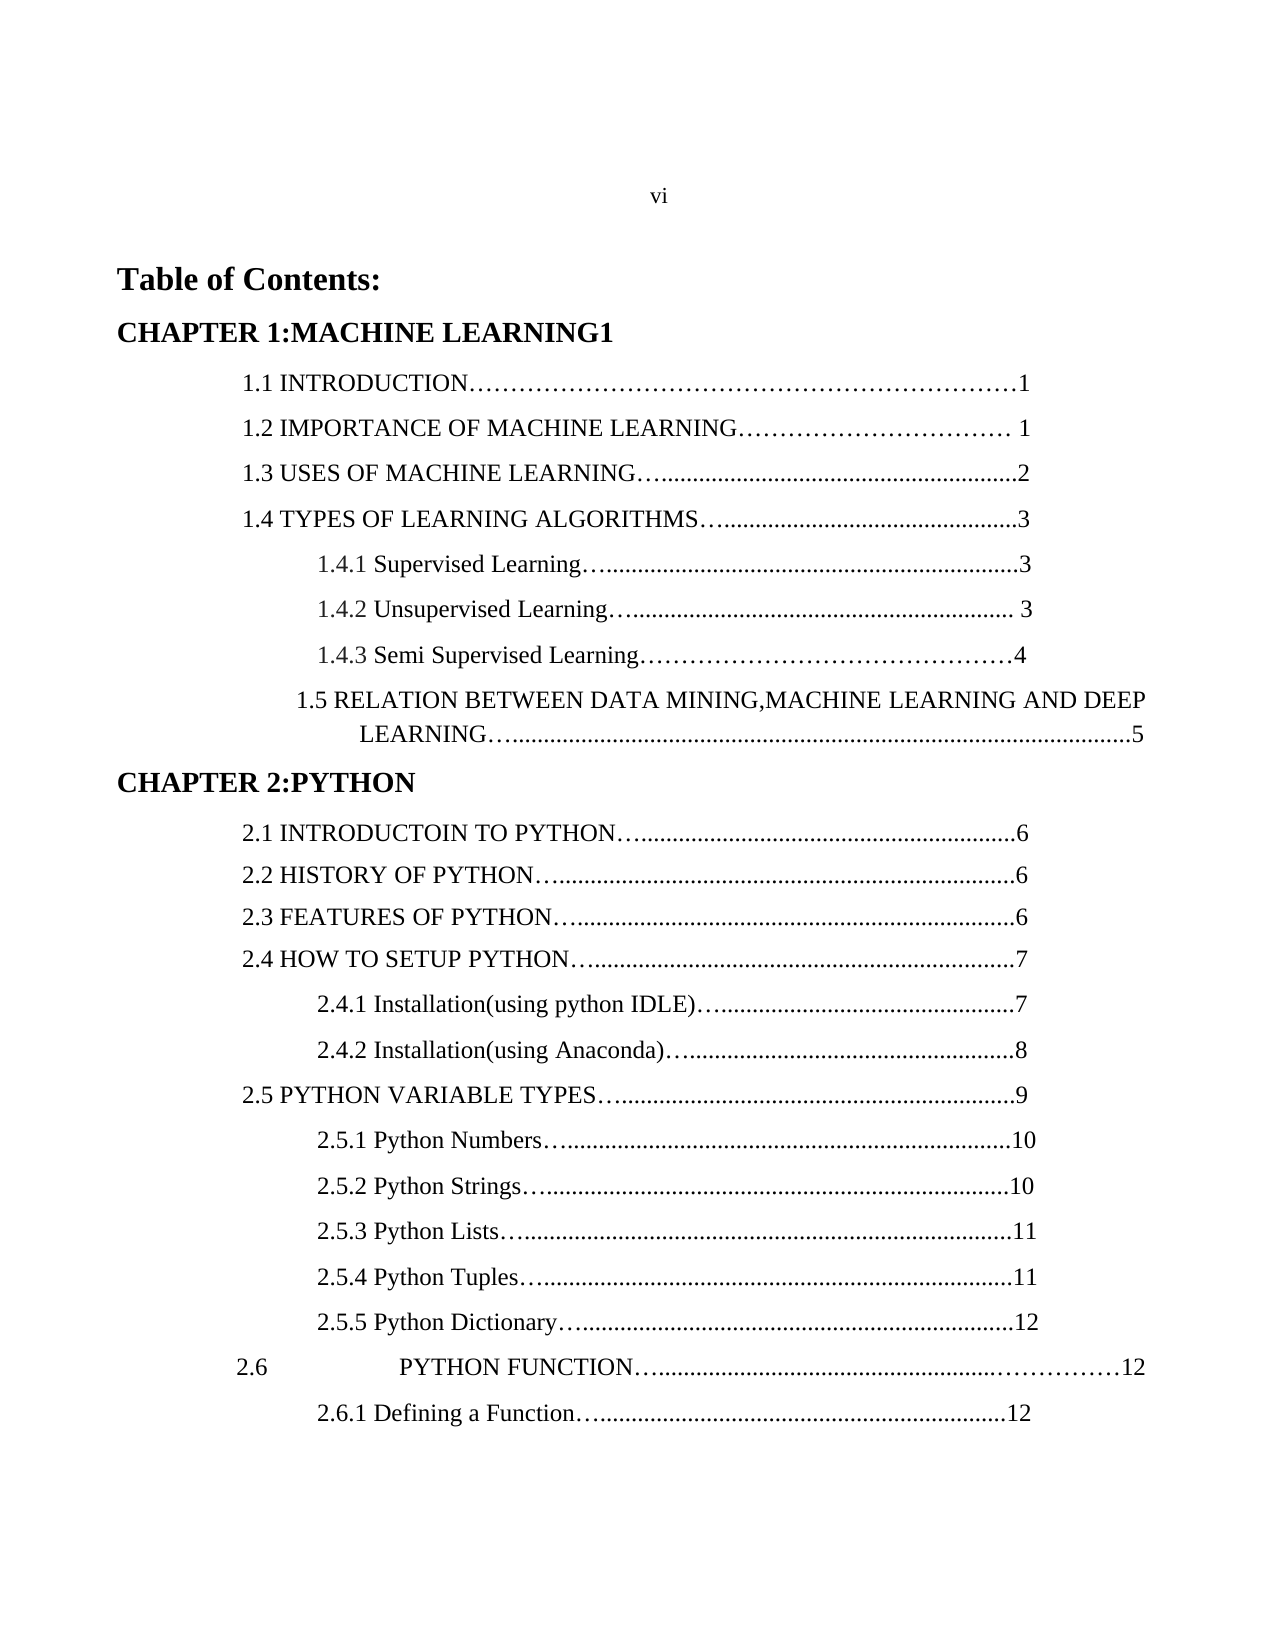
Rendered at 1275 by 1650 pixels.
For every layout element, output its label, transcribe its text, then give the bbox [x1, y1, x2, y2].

list Defining a Function… 12 [317, 1398, 1162, 1426]
list Supervised Learning… 3 [317, 549, 1162, 578]
list HOW TO SETUP PYTHON… 7 [242, 944, 1162, 973]
text CHAPTER 1:MACHINE LEARNING1 [117, 315, 1162, 348]
list PYTHON VARIABLE TYPES… 9 [242, 1080, 1162, 1109]
list RELATION BETWEEN DATA MINING,MACHINE LEARNING AND DEEP LEARNING… 5 [242, 685, 1146, 748]
list Unsupervised Learning… 3 [317, 594, 1162, 623]
list TYPES OF LEARNING ALGORITHMS… 3 [242, 504, 1162, 532]
list INTRODUCTION…………………………………………………………1 [242, 368, 1162, 396]
list Python Strings… .10 [317, 1171, 1162, 1200]
list Python Numbers… .10 [317, 1126, 1162, 1154]
list Installation(using Anaconda)… 8 [317, 1035, 1162, 1064]
list HISTORY OF PYTHON… 6 [242, 860, 1162, 888]
list INTRODUCTOIN TO PYTHON… 6 [242, 818, 1162, 846]
list FEATURES OF PYTHON… 6 [242, 902, 1162, 931]
list Python Tuples… .11 [317, 1262, 1162, 1290]
list Python Dictionary… ..12 [317, 1307, 1162, 1336]
list Semi Supervised Learning……………………………………… 4 [317, 640, 1162, 668]
subtitle Table of Contents: [117, 259, 1162, 297]
list Installation(using python IDLE)… 7 [317, 989, 1162, 1018]
list USES OF MACHINE LEARNING… 2 [242, 458, 1162, 487]
subtitle CHAPTER 2:PYTHON [117, 765, 1149, 798]
text vi [261, 183, 1057, 209]
list Python Lists… .11 [317, 1216, 1162, 1245]
list PYTHON FUNCTION… ……………12 [117, 1352, 1146, 1381]
list IMPORTANCE OF MACHINE LEARNING…………………………… 1 [242, 413, 1162, 442]
